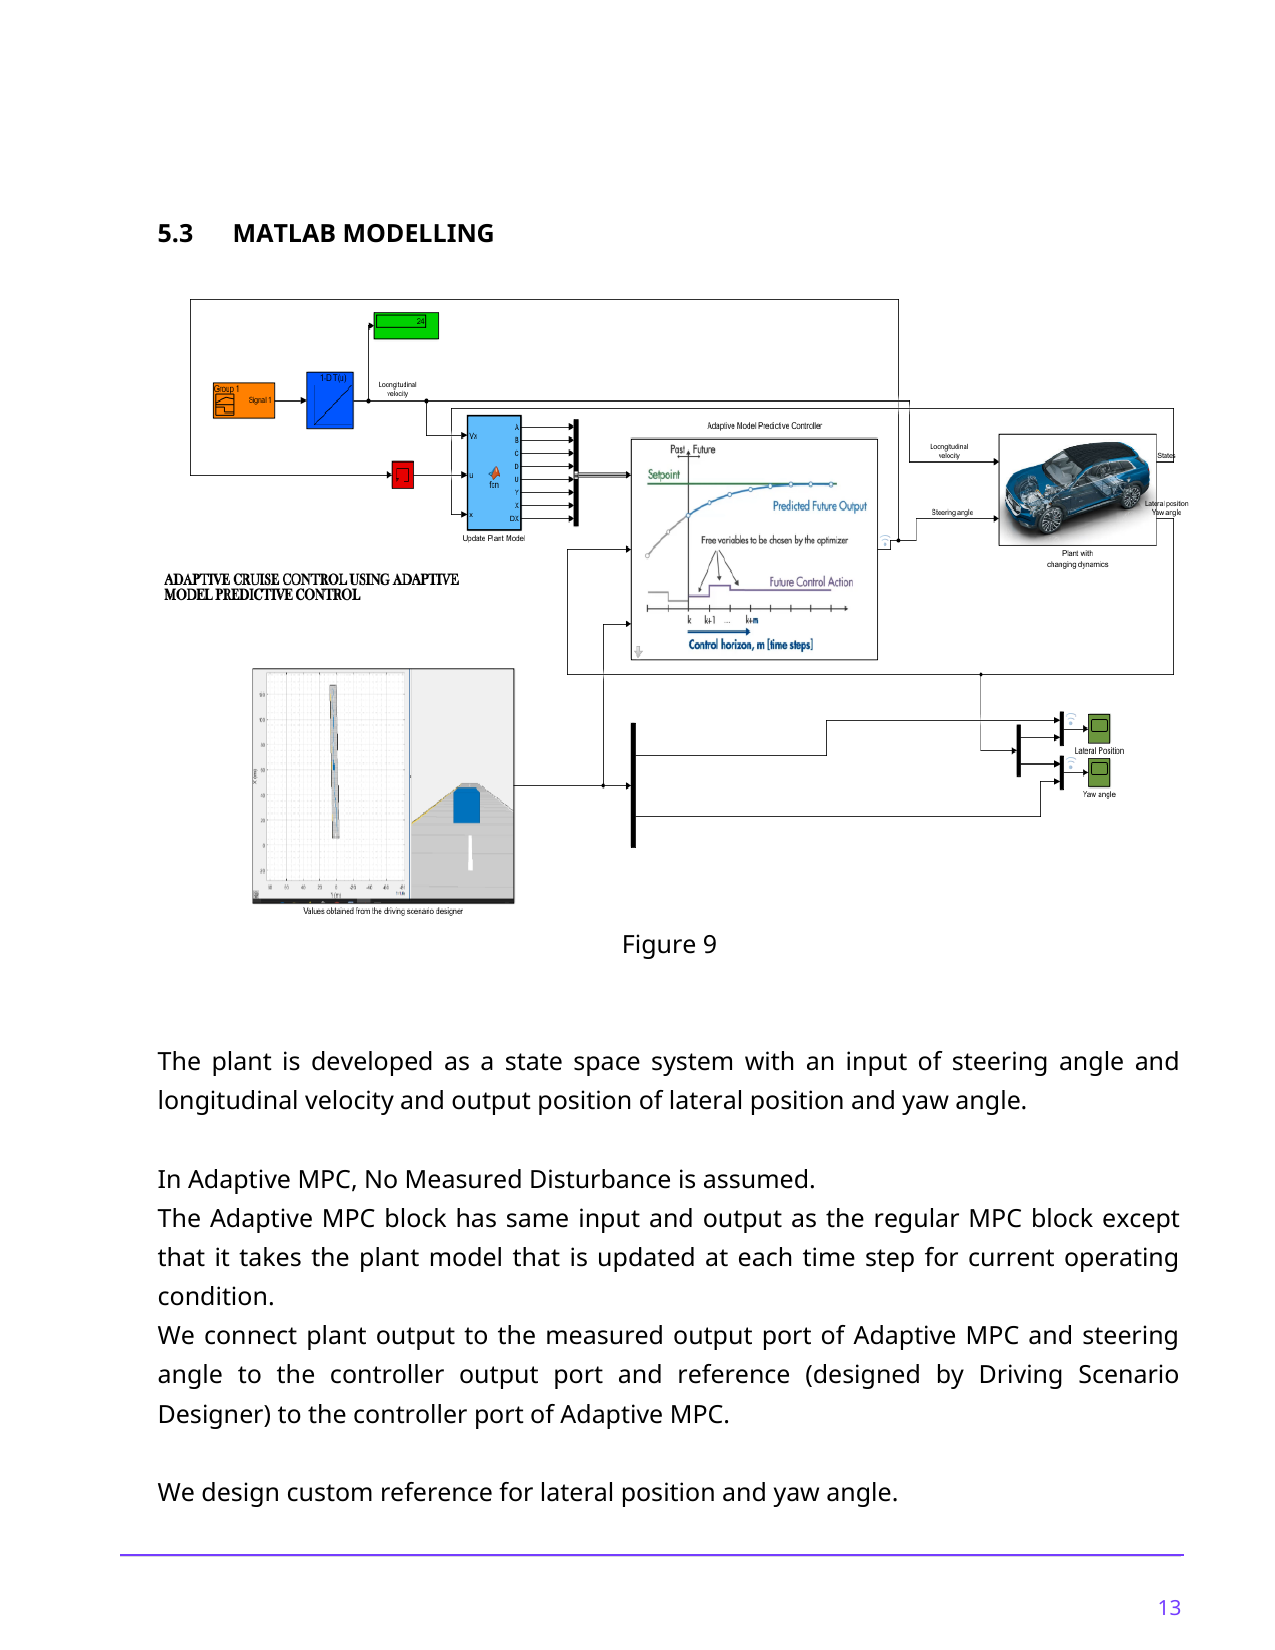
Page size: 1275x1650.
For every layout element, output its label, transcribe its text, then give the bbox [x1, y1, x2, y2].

text We connect plant output to the measured output port of Adaptive MPC and steering angle to the controller output port and reference (designed by Driving Scenario Designer) to the controller port of Adaptive MPC. [157, 1318, 1181, 1430]
picture [157, 293, 1205, 922]
text The Adaptive MPC block has same input and output as the regular MPC block except that it takes the plant model that is updated at each time step for current operating condition. [157, 1201, 1181, 1313]
text Figure 9 [157, 926, 1181, 960]
text In Adaptive MPC, No Measured Disturbance is assumed. [157, 1161, 1181, 1195]
list MATLAB MODELLING [157, 216, 1181, 250]
text The plant is developed as a state space system with an input of steering angle and longitudinal velocity and output position of lateral position and yaw angle. [157, 1044, 1181, 1117]
text We design custom reference for lateral position and yaw angle. [157, 1475, 1181, 1509]
